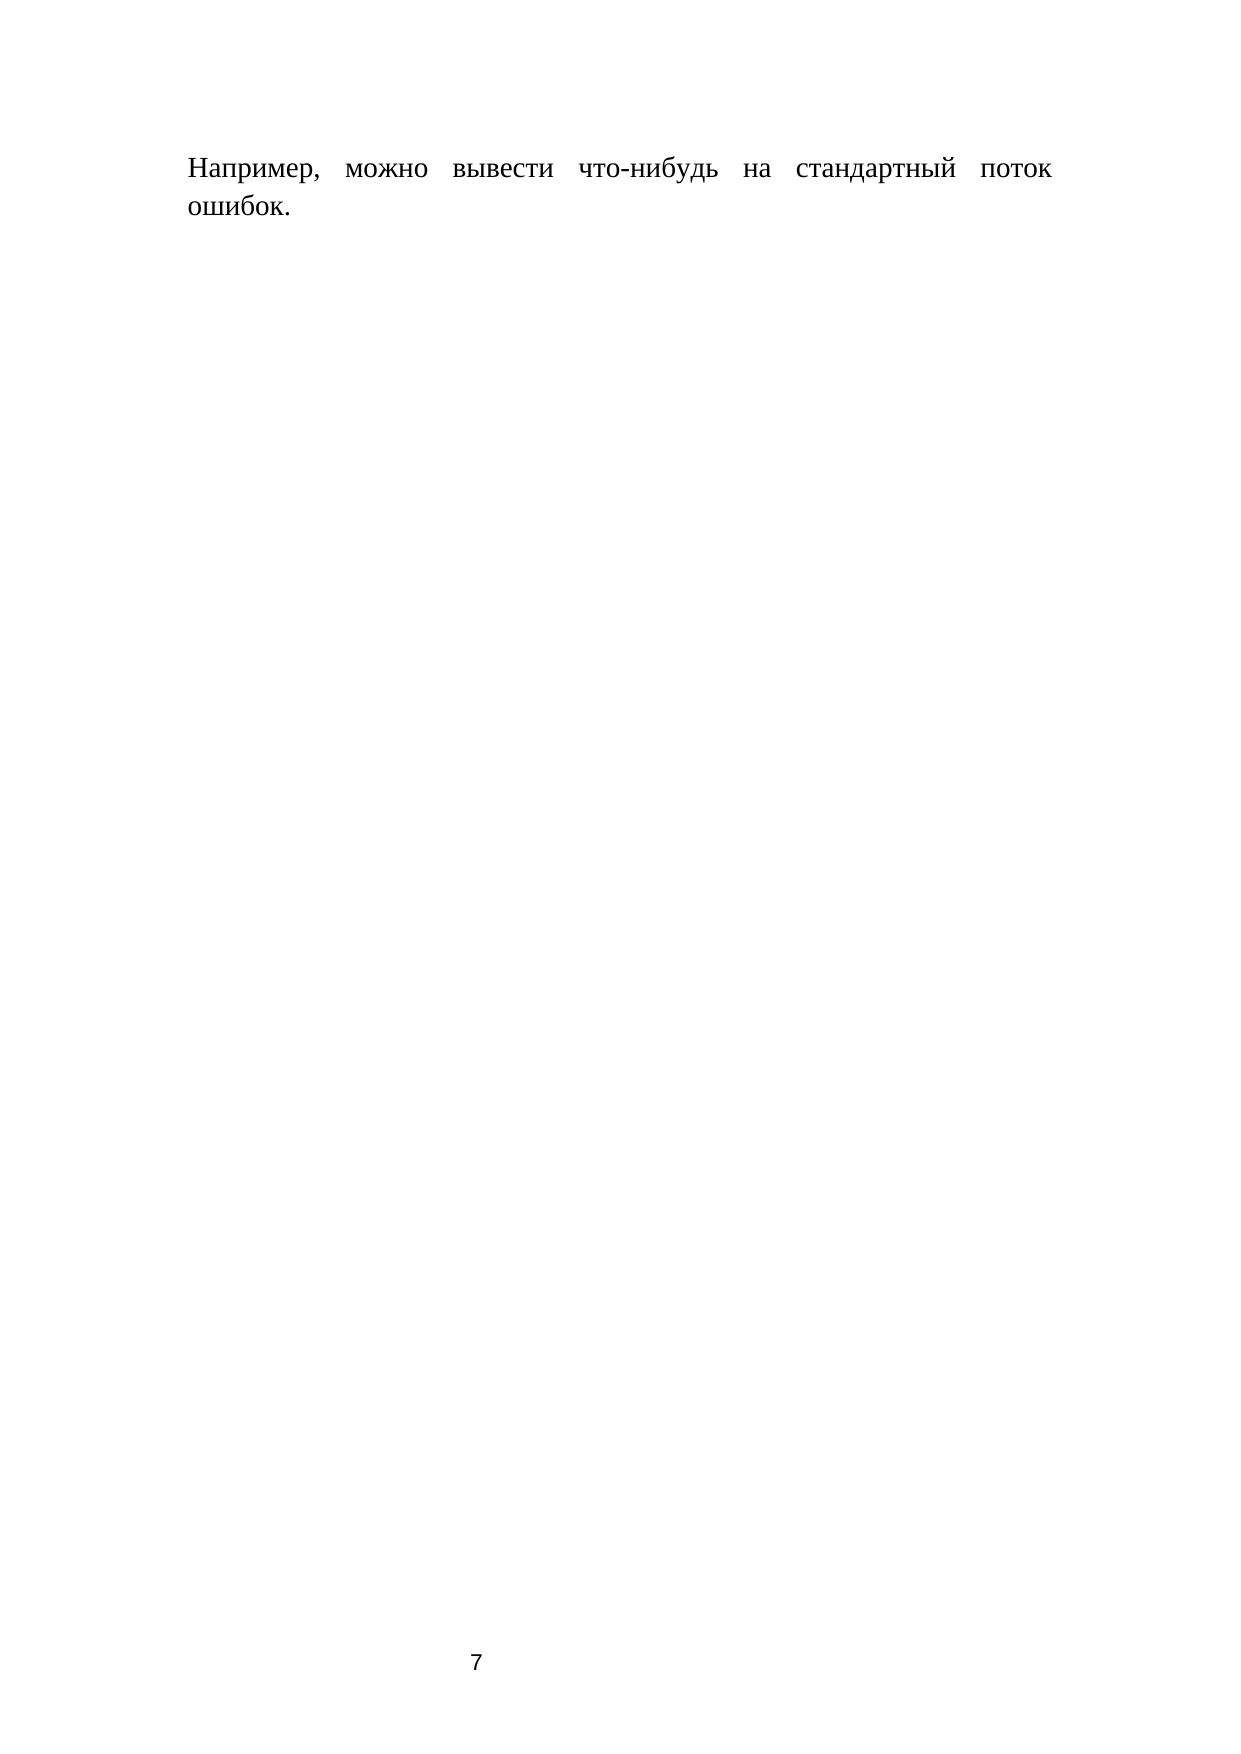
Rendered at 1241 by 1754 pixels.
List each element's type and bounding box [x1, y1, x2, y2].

text [187, 150, 1053, 222]
